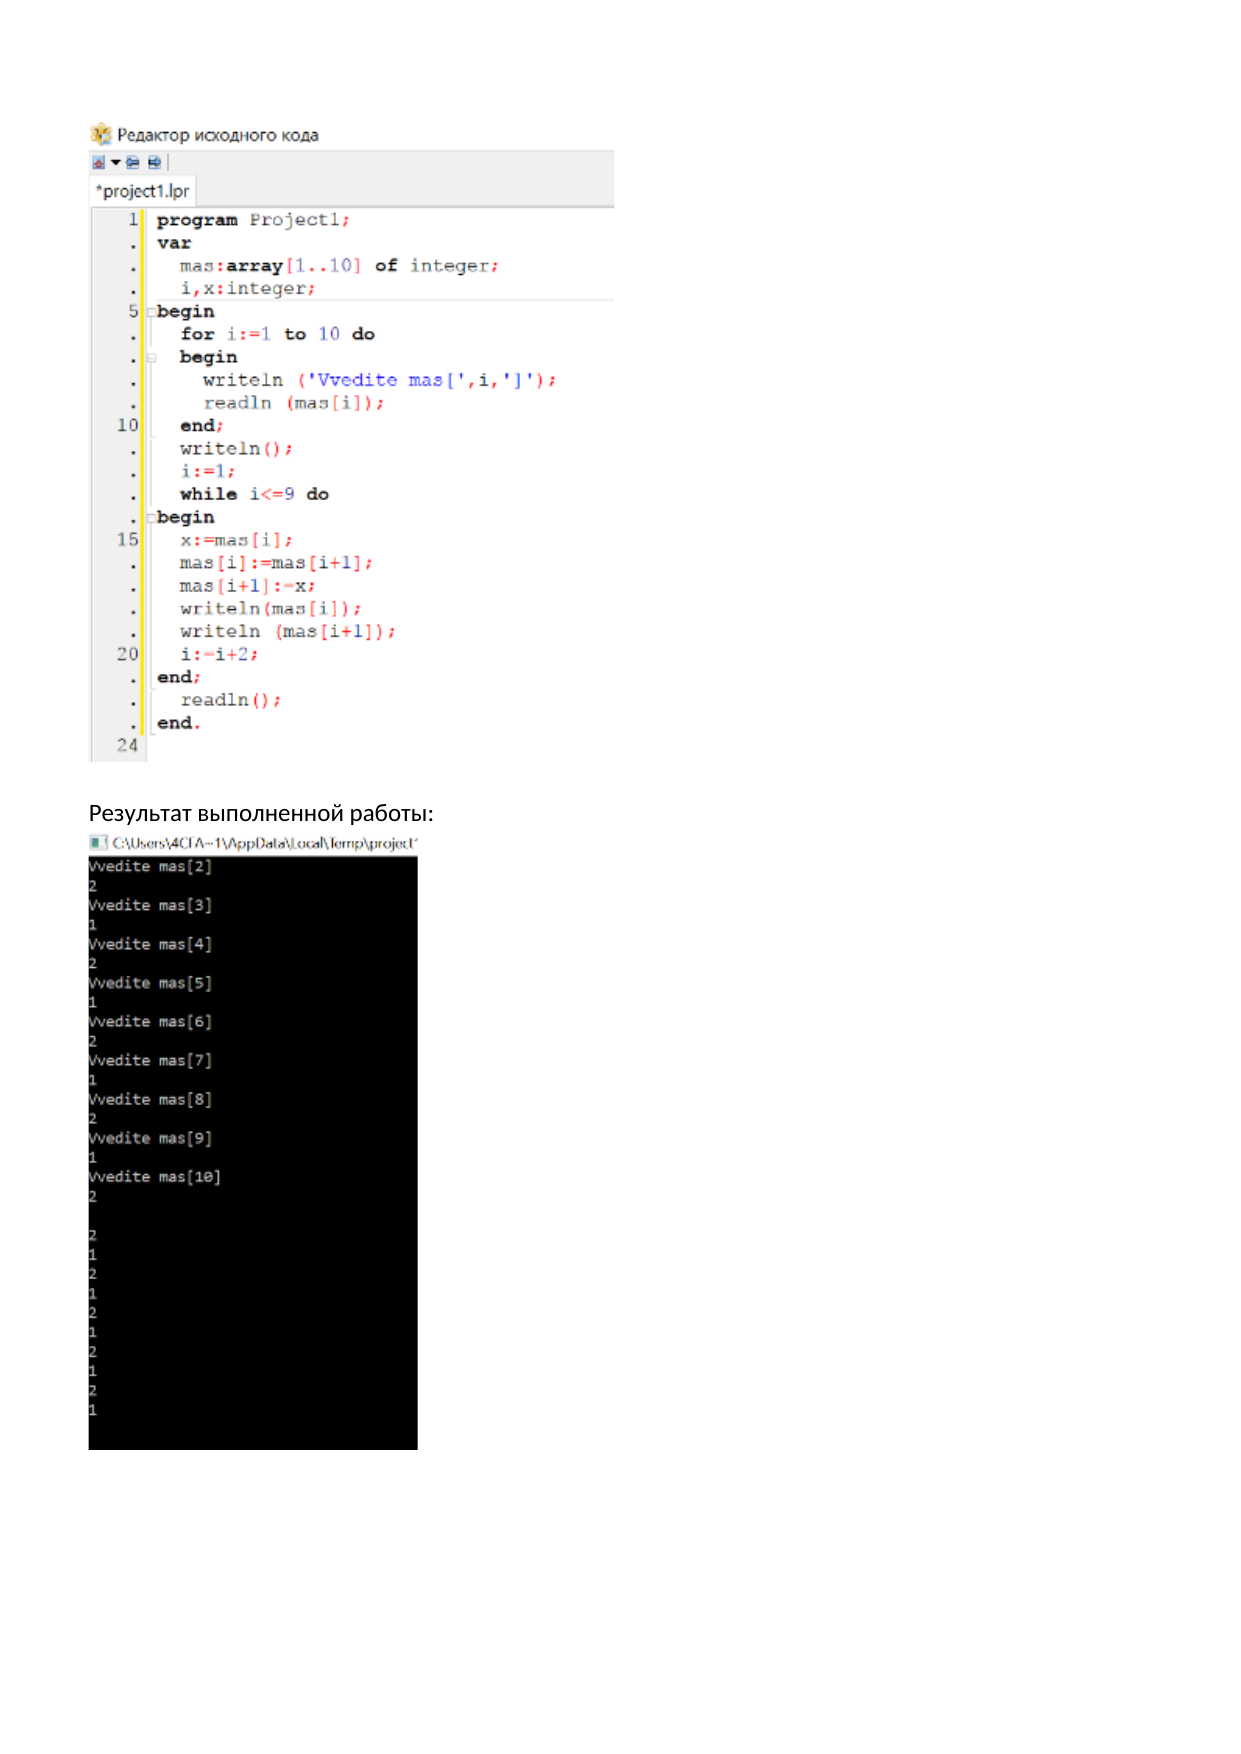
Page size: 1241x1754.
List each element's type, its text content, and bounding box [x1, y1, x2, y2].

text Результат выполненной работы: [88, 797, 1152, 828]
picture [88, 118, 615, 762]
picture [88, 830, 418, 1450]
